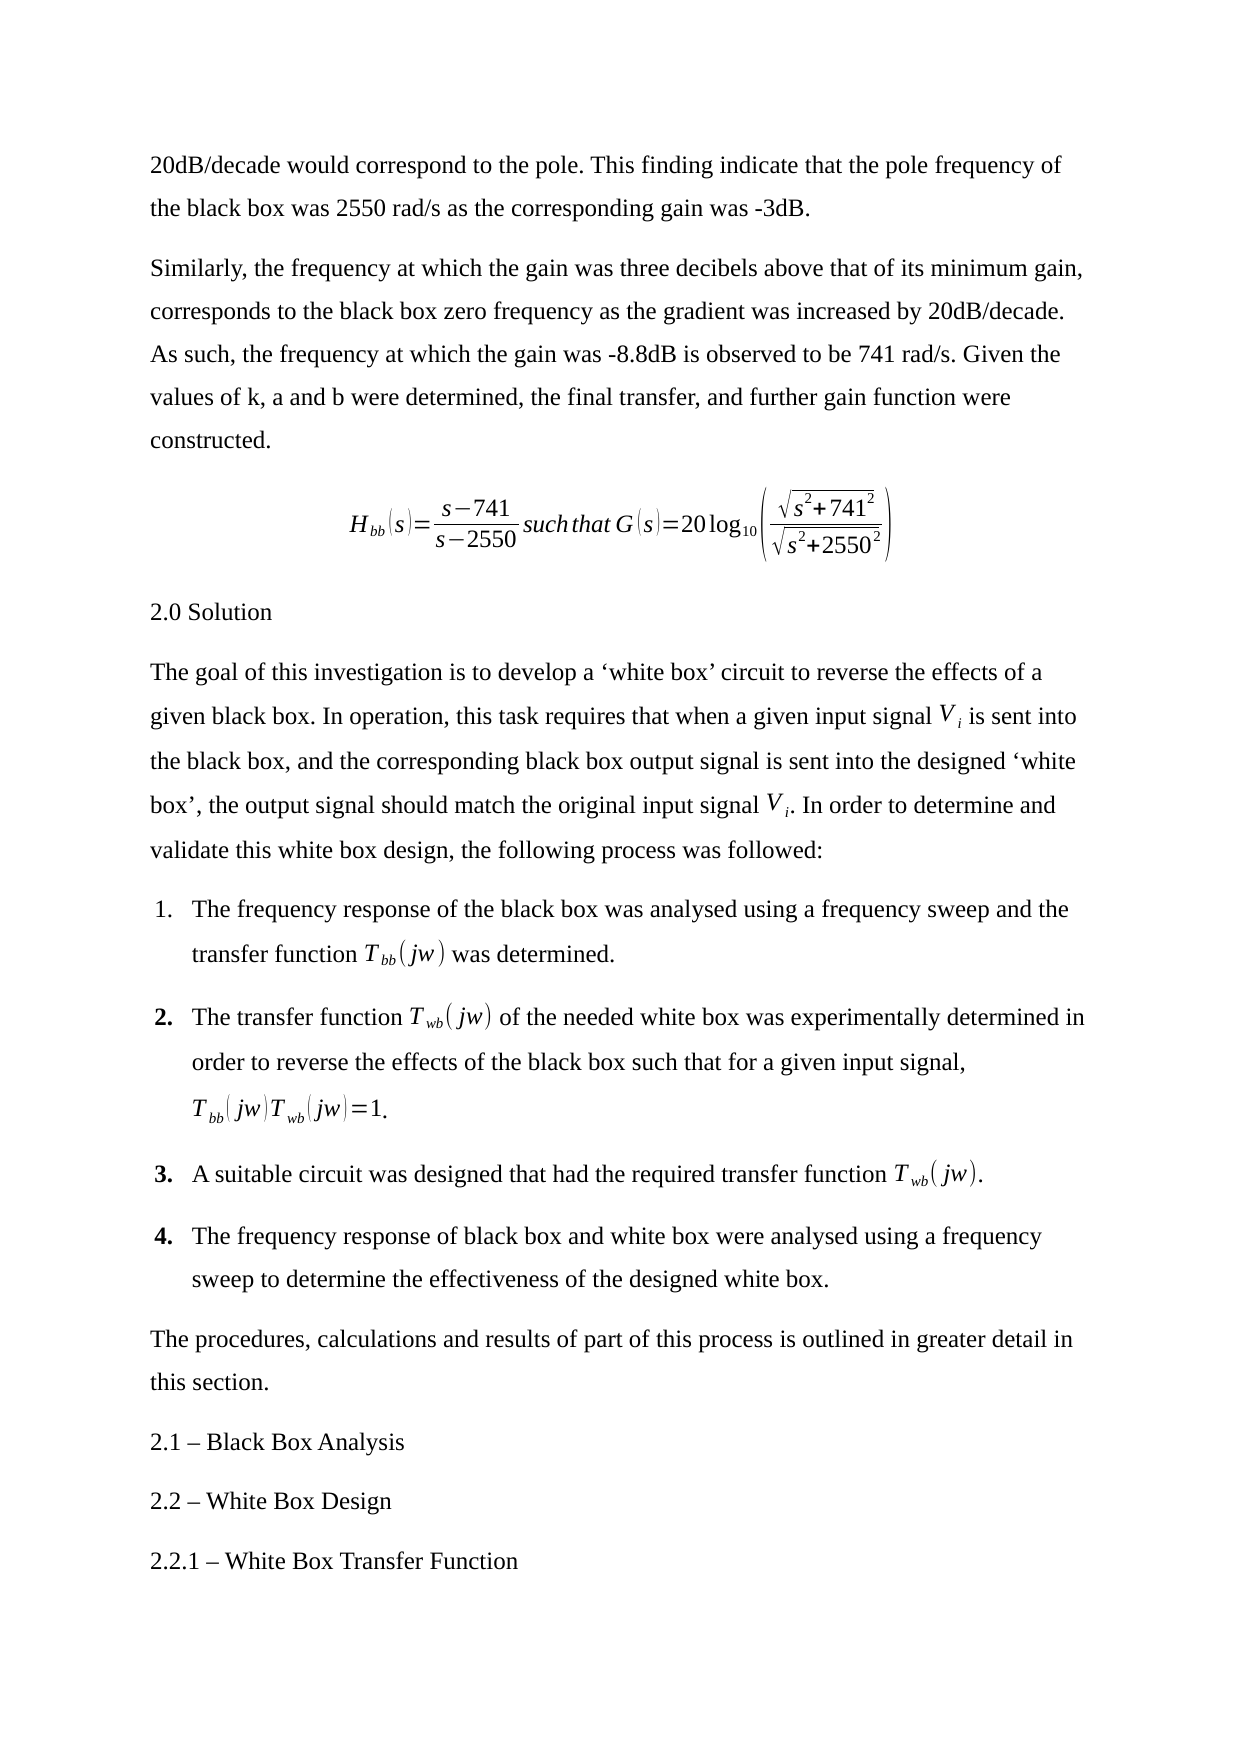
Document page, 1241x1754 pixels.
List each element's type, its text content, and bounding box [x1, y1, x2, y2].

text 2.2 – White Box Design [150, 1486, 1090, 1515]
text The goal of this investigation is to develop a ‘white box’ circuit to reverse the effects of a given black box. In operation, this task requires that when a given input signal is sent into the black box, and the corresponding black box output signal is sent into the designed ‘white box’, the output signal should match the original input signal . In order to determine and validate this white box design, the following process was followed: [150, 657, 1090, 863]
text 2.0 Solution [150, 597, 1090, 626]
text 2.1 – Black Box Analysis [150, 1427, 1090, 1455]
list A suitable circuit was designed that had the required transfer function . [154, 1158, 1090, 1190]
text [150, 150, 1090, 222]
list The transfer function of the needed white box was experimentally determined in order to reverse the effects of the black box such that for a given input signal, . [154, 1001, 1090, 1127]
list The frequency response of black box and white box were analysed using a frequency sweep to determine the effectiveness of the designed white box. [154, 1221, 1090, 1293]
text Similarly, the frequency at which the gain was three decibels above that of its minimum gain, corresponds to the black box zero frequency as the gradient was increased by 20dB/decade. As such, the frequency at which the gain was -8.8dB is observed to be 741 rad/s. Given the values of k, a and b were determined, the final transfer, and further gain function were constructed. [150, 253, 1090, 454]
text The procedures, calculations and results of part of this process is outlined in greater detail in this section. [150, 1324, 1090, 1396]
text 2.2.1 – White Box Transfer Function [150, 1546, 1090, 1575]
list The frequency response of the black box was analysed using a frequency sweep and the transfer function was determined. [154, 894, 1090, 969]
